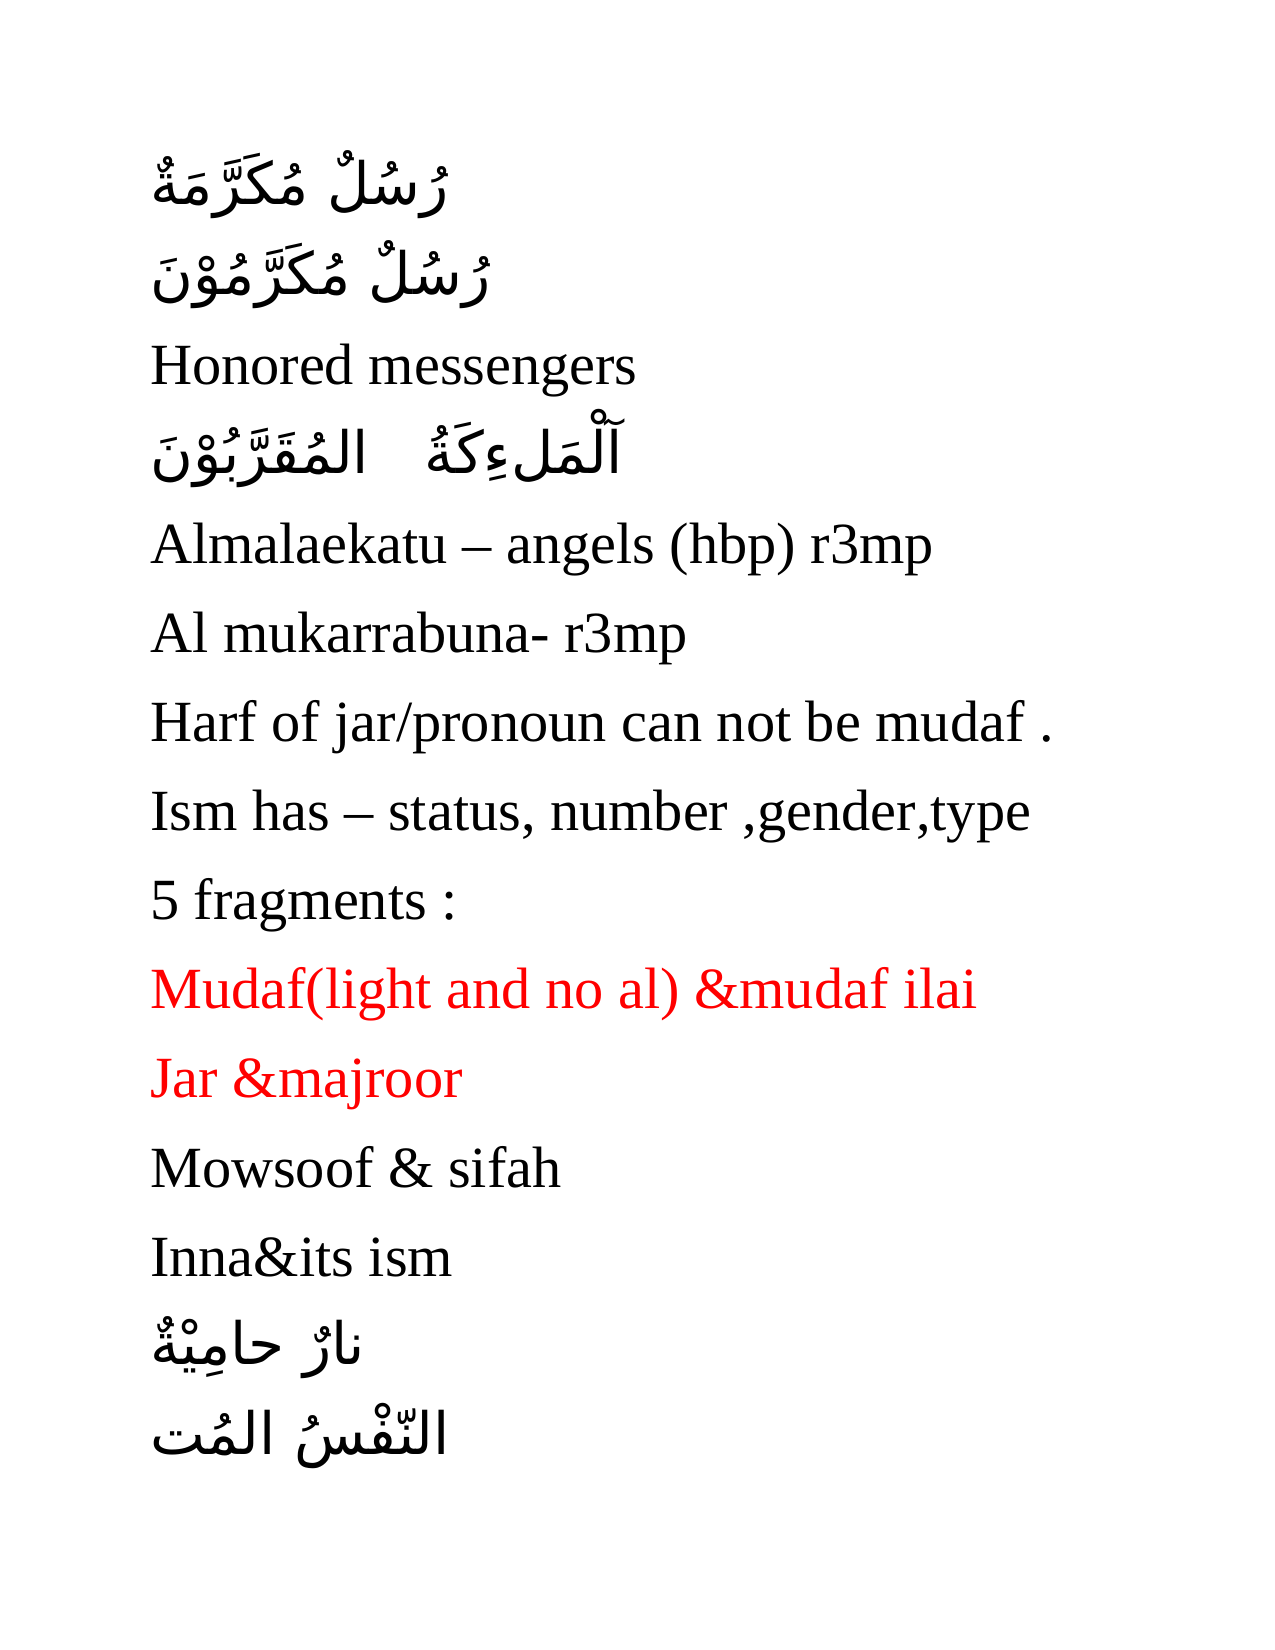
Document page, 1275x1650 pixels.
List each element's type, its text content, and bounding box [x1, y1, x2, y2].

text نارٌ حامِيْةٌ [150, 1311, 1125, 1378]
text Mudaf(light and no al) &mudaf ilai [150, 954, 1125, 1021]
text Al mukarrabuna- r3mp [150, 598, 1125, 665]
text Harf of jar/pronoun can not be mudaf . [150, 687, 1125, 754]
text Inna&its ism [150, 1222, 1125, 1289]
text Honored messengers [150, 330, 1125, 397]
text Mowsoof & sifah [150, 1132, 1125, 1199]
text رُسُلٌ مُكَرَّمُوْنَ [150, 240, 1125, 308]
text آلْمَلءِكَةُ المُقَرَّبُوْنَ [150, 419, 1125, 487]
text Jar &majroor [150, 1043, 1125, 1111]
text Ism has – status, number ,gender,type [150, 776, 1125, 843]
text النّفْسُ المُت [150, 1401, 1125, 1468]
text Almalaekatu – angels (hbp) r3mp [150, 509, 1125, 576]
text رُسُلٌ مُكَرَّمَةٌ [150, 150, 1125, 218]
text 5 fragments : [150, 865, 1125, 932]
